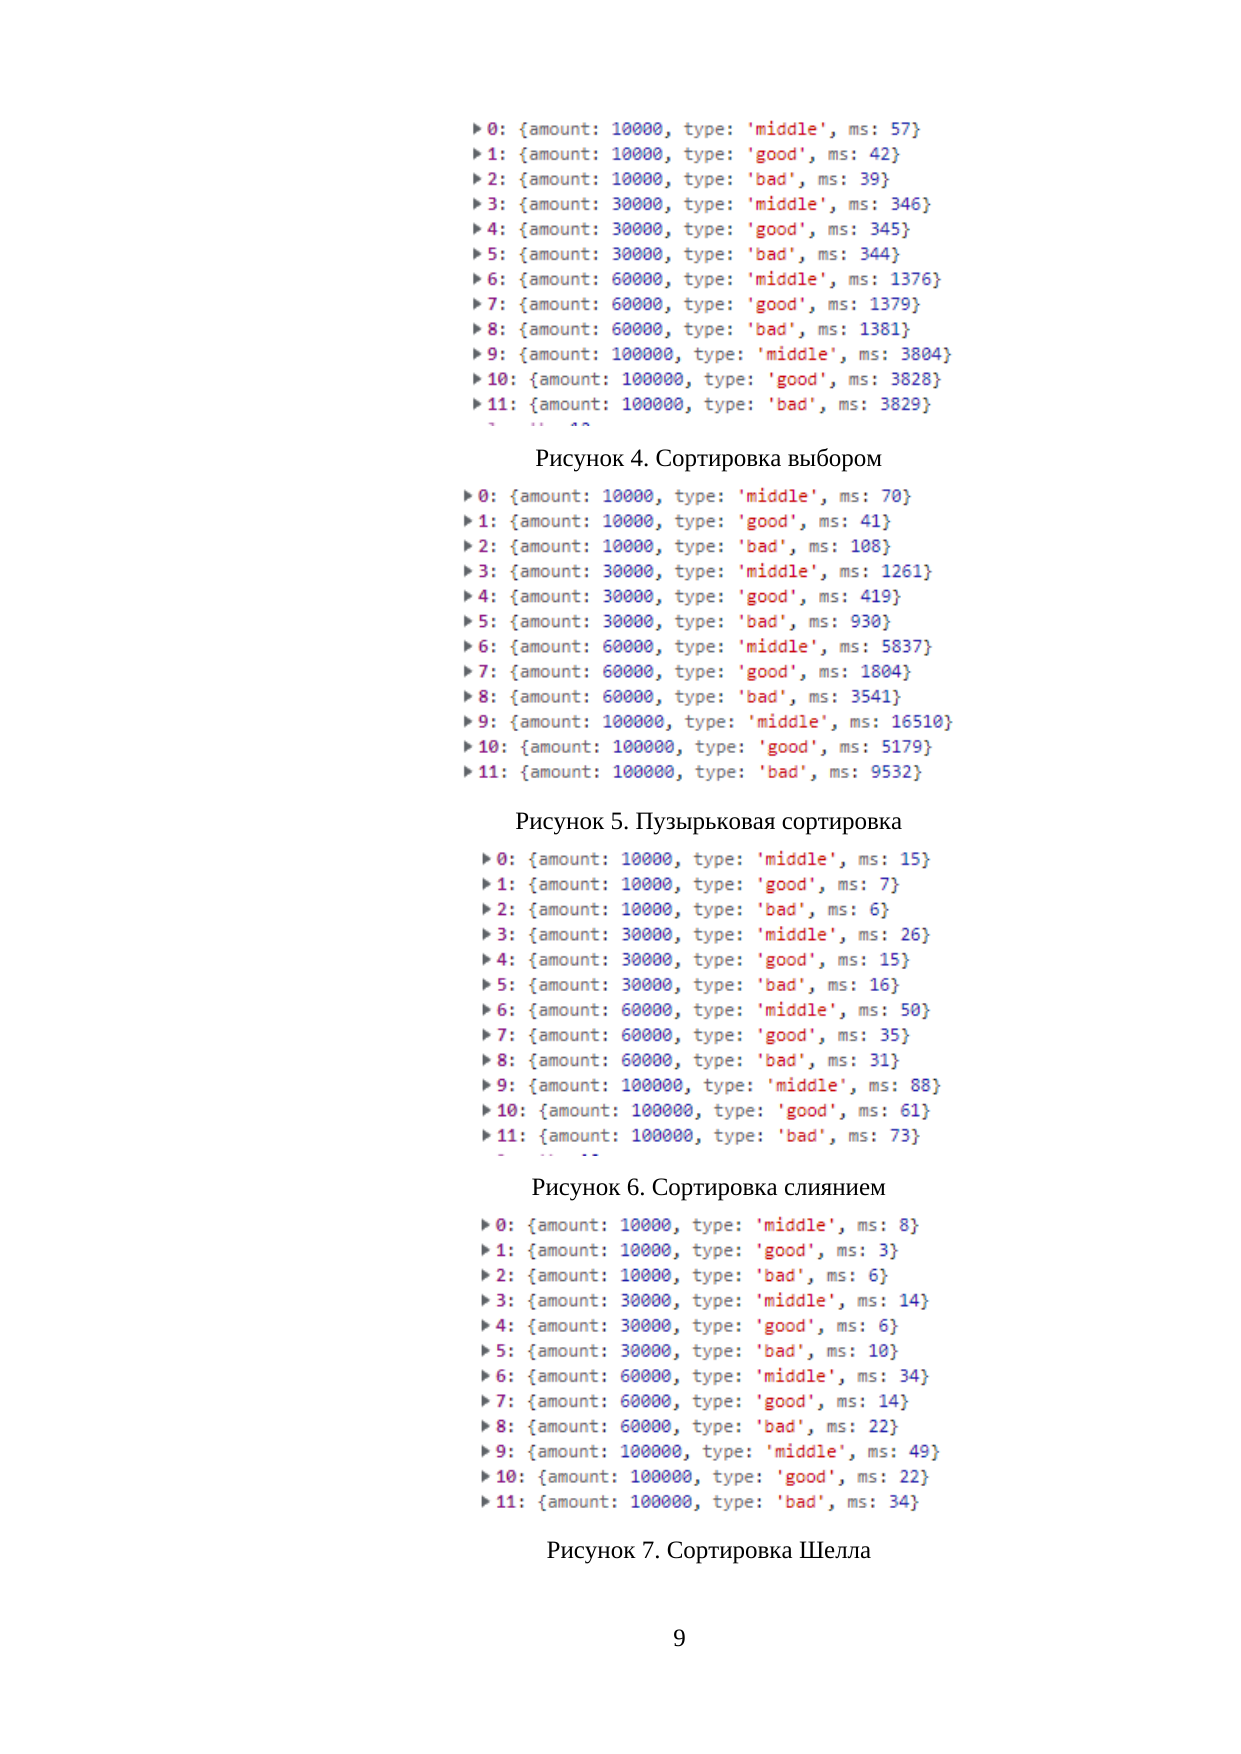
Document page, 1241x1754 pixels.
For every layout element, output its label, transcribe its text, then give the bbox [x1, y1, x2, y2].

text Рисунок 6. Сортировка слиянием [177, 1172, 1181, 1201]
text Рисунок 7. Сортировка Шелла [177, 1535, 1181, 1564]
picture [472, 848, 945, 1156]
picture [455, 485, 962, 789]
picture [471, 1215, 947, 1519]
text Рисунок 4. Сортировка выбором [177, 443, 1181, 471]
picture [461, 118, 957, 426]
text Рисунок 5. Пузырьковая сортировка [177, 806, 1181, 834]
